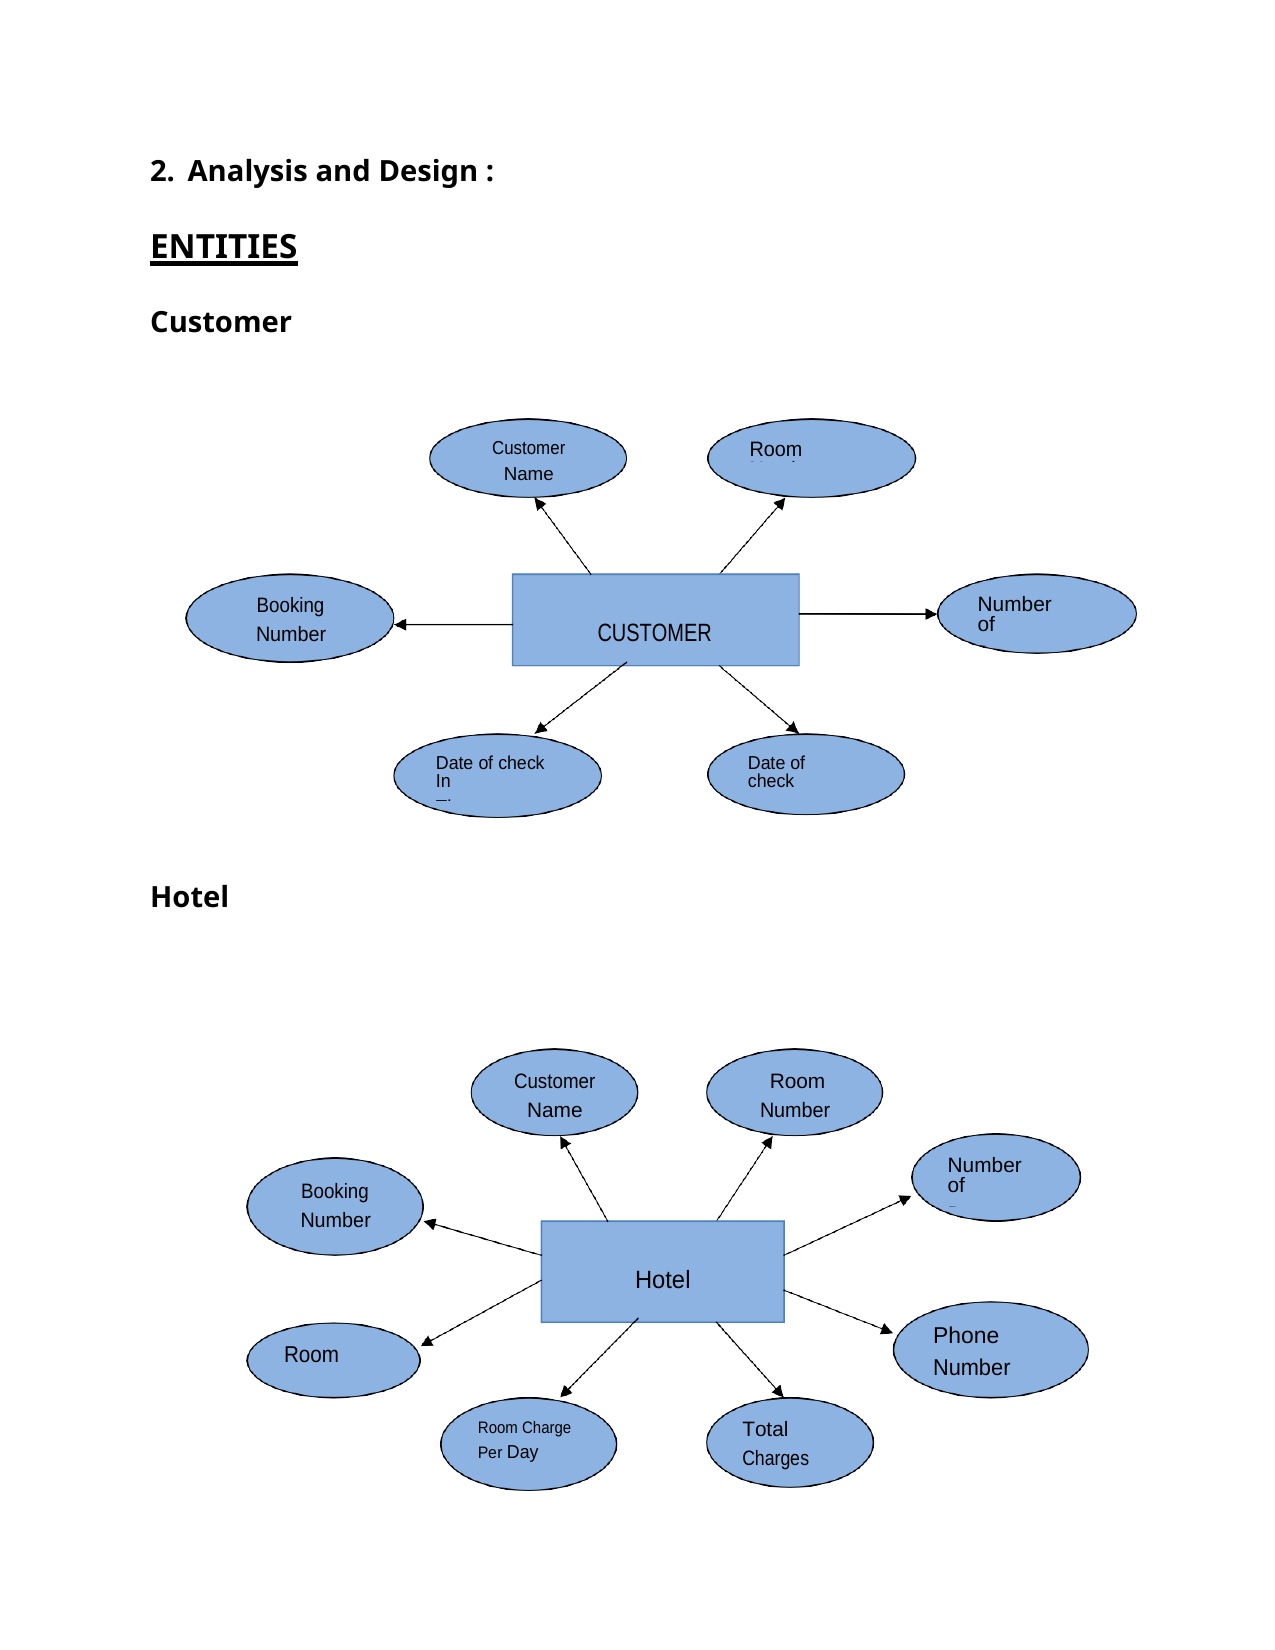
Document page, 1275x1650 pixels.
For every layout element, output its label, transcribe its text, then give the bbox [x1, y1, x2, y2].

text Hotel [150, 877, 1229, 916]
text Customer [150, 301, 1229, 341]
subtitle Analysis and Design : [150, 150, 1229, 190]
picture [246, 1048, 1089, 1491]
picture [185, 418, 1137, 818]
text ENTITIES [150, 223, 1229, 268]
